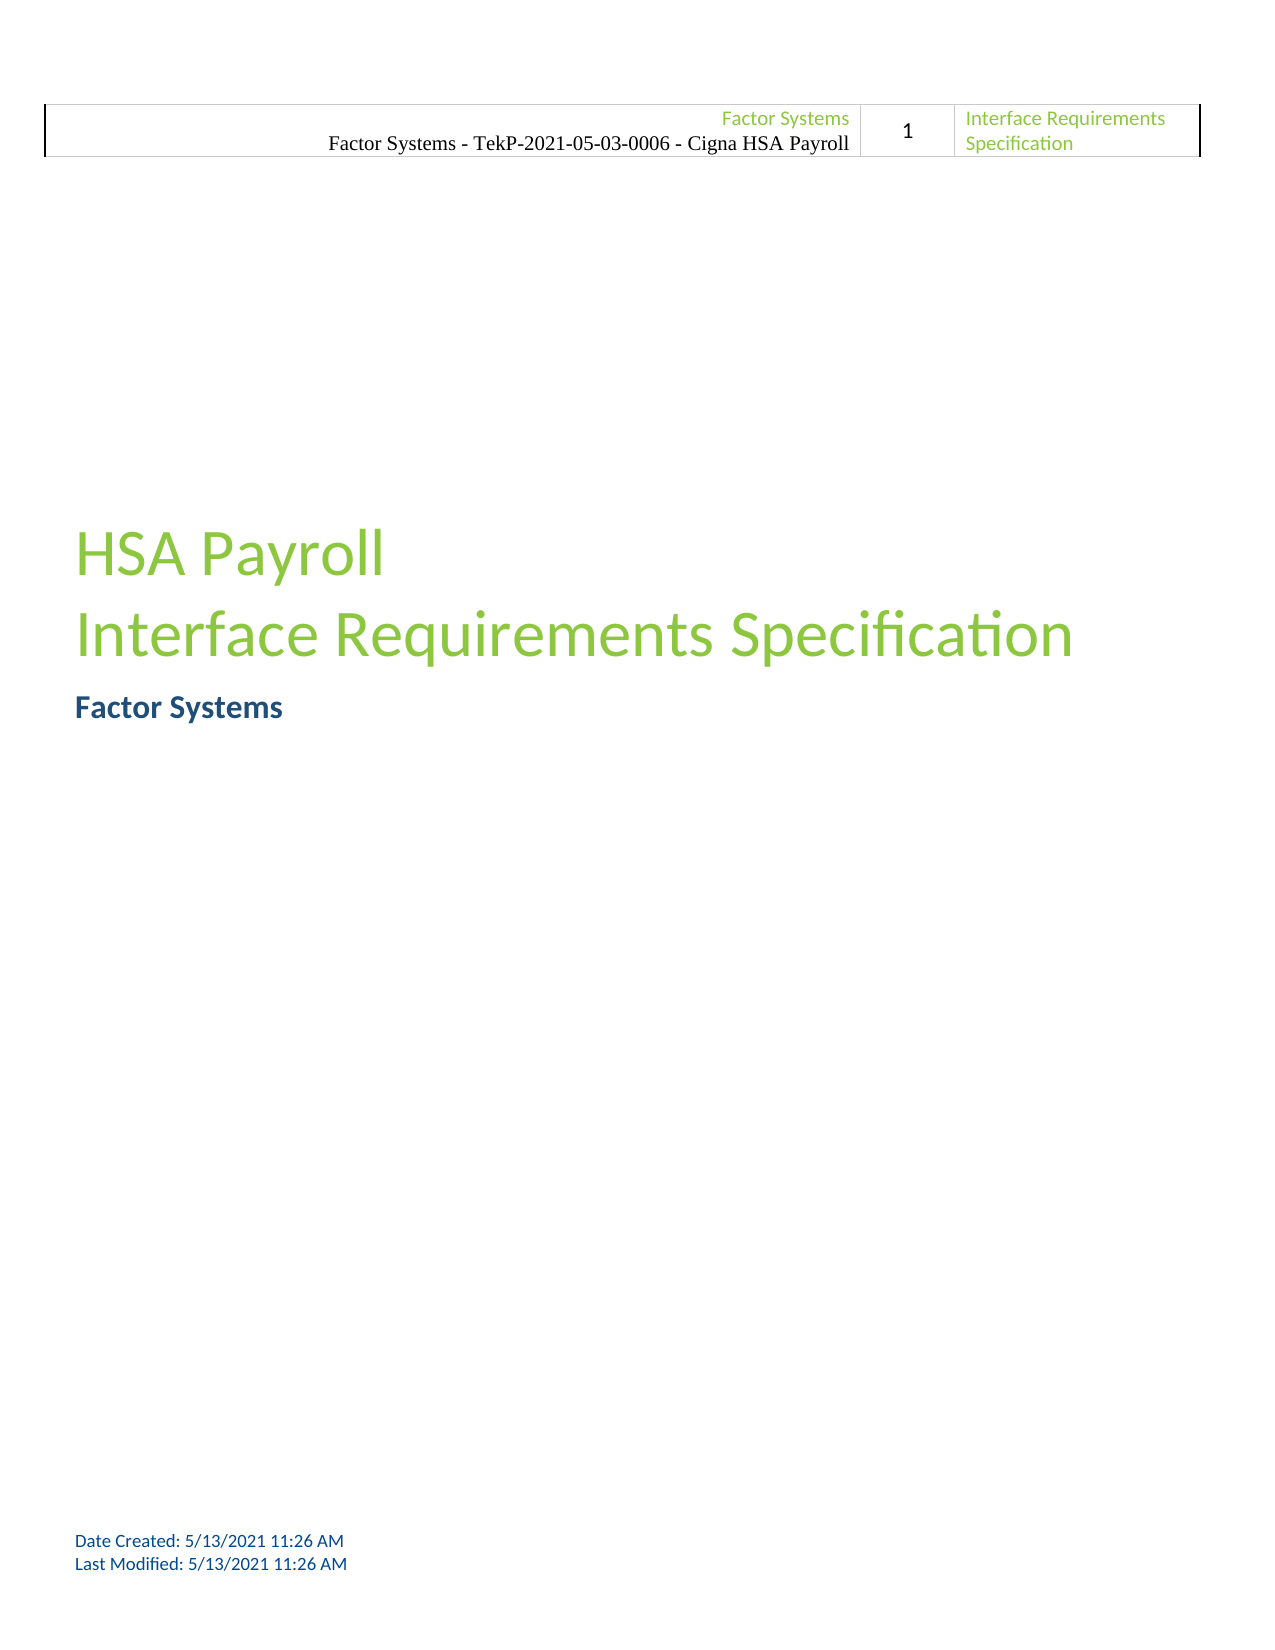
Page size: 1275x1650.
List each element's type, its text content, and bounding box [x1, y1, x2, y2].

title Interface Requirements Specification [75, 592, 1200, 673]
title HSA Payroll [75, 511, 1200, 592]
subtitle Factor Systems [75, 686, 1200, 726]
